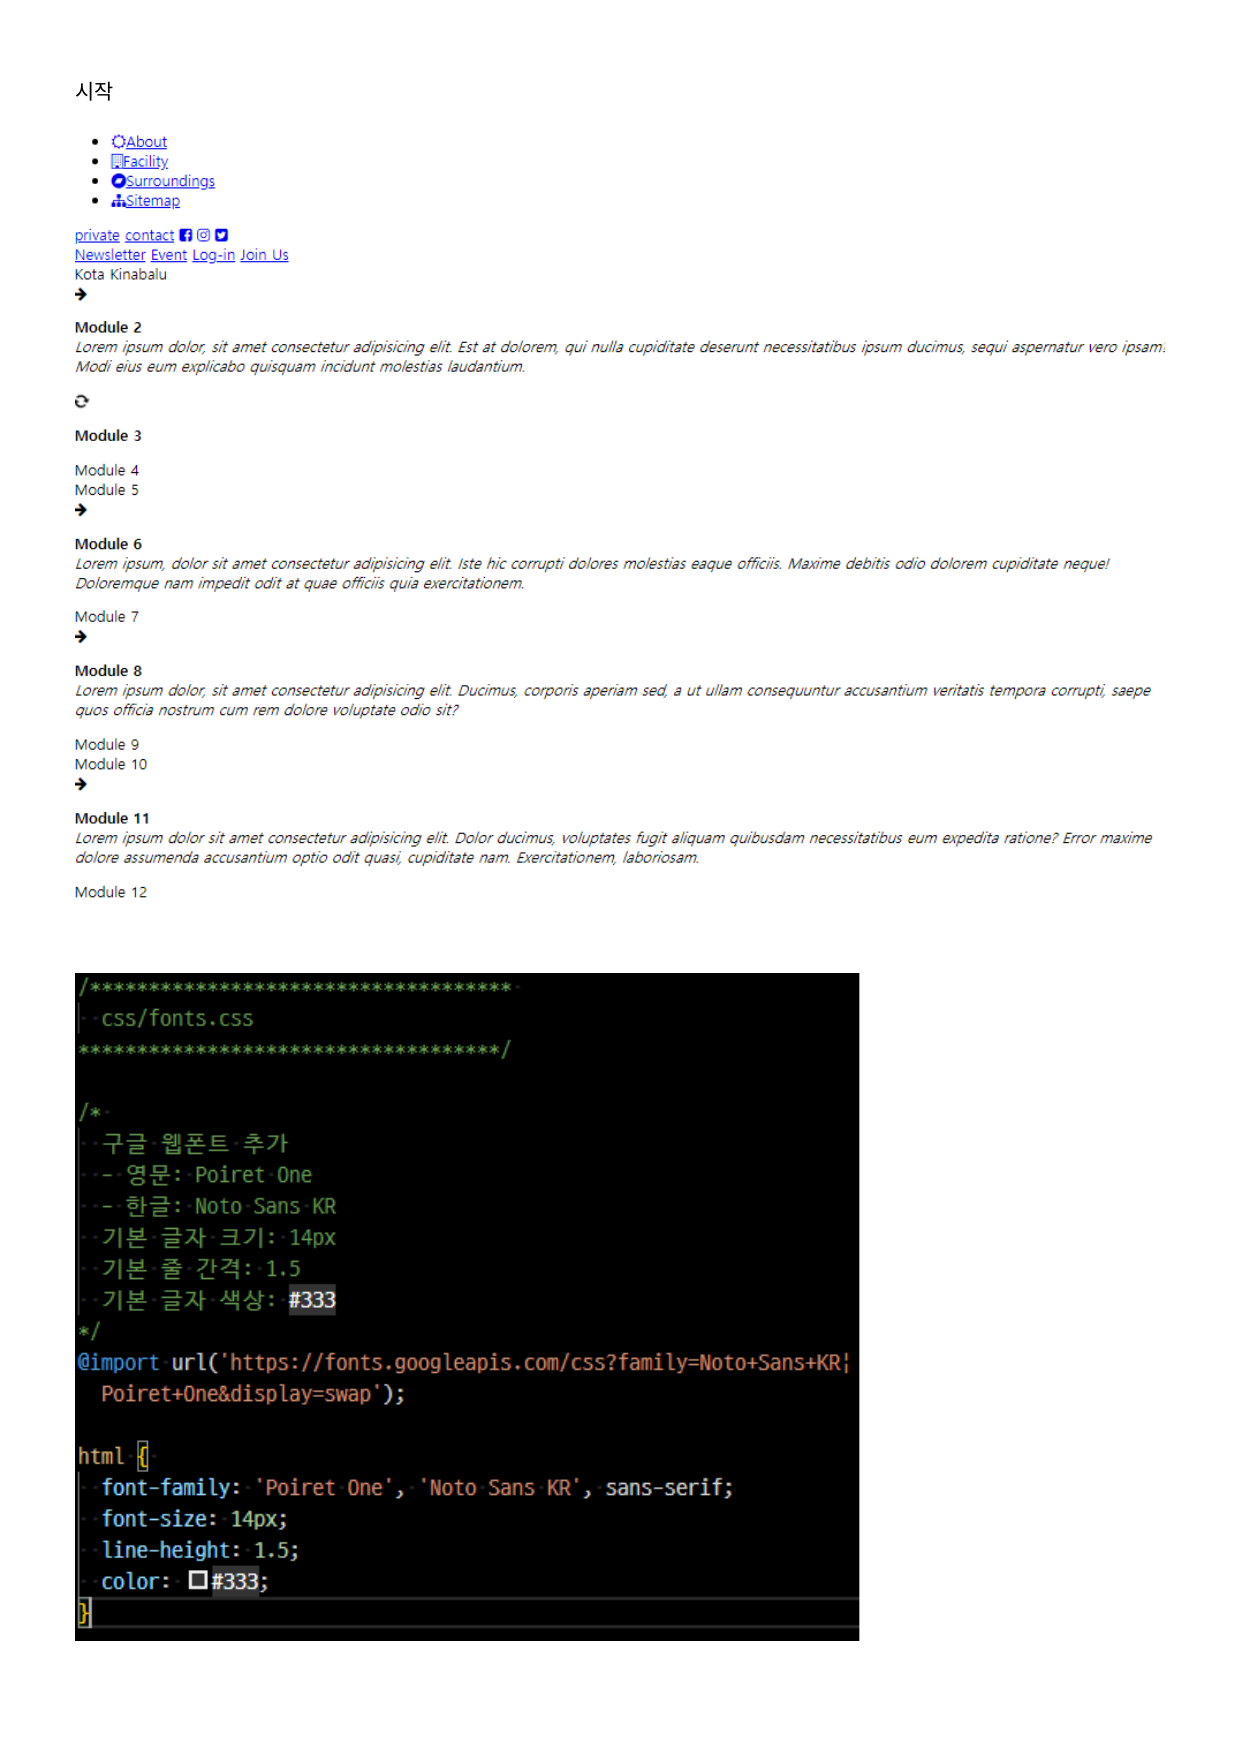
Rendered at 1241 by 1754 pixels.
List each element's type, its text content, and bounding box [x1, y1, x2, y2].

picture [75, 973, 860, 1641]
text 시작 [75, 75, 1165, 105]
picture [75, 124, 1166, 955]
